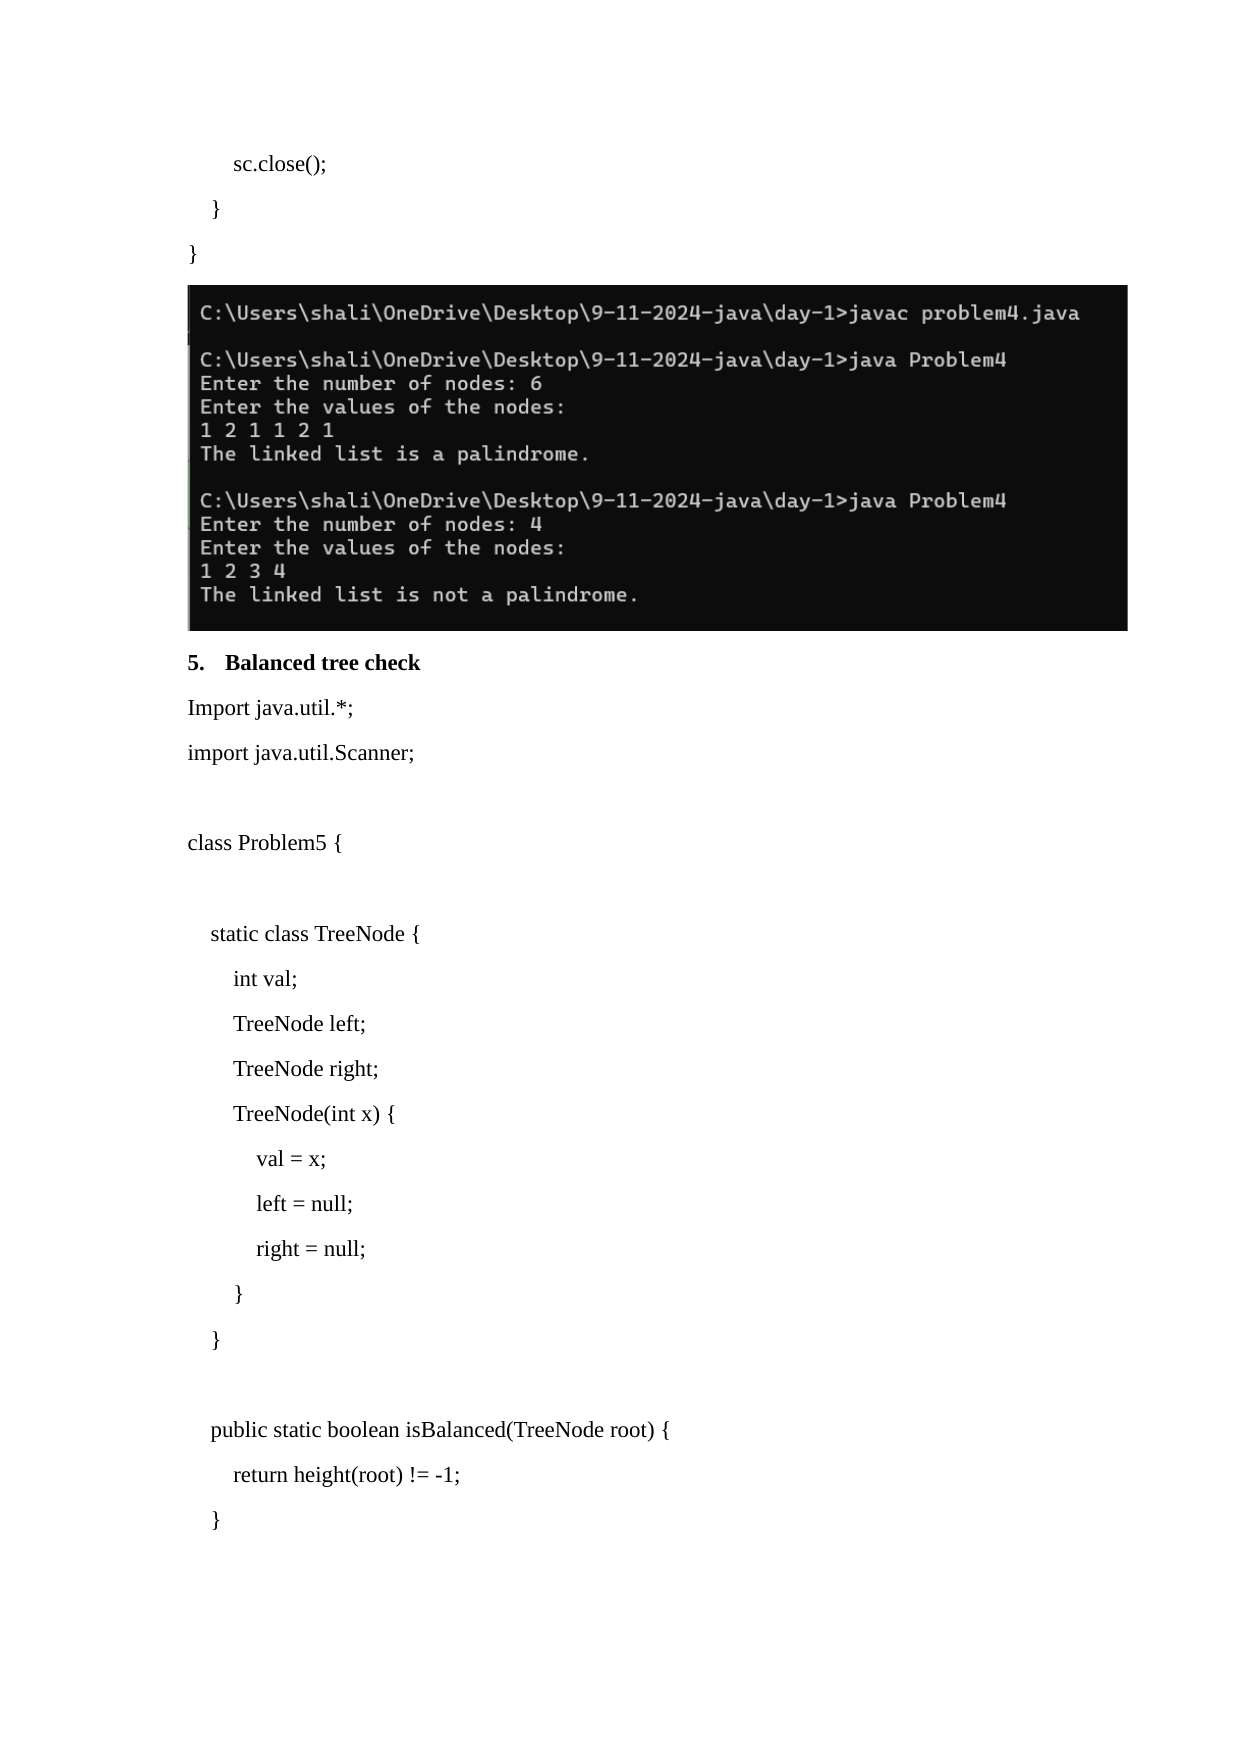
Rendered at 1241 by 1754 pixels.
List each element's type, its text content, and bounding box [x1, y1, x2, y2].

text right = null; [187, 1235, 1090, 1262]
text left = null; [187, 1190, 1090, 1217]
text } [187, 1326, 1090, 1352]
text TreeNode right; [187, 1055, 1090, 1081]
text } [187, 240, 1090, 267]
text public static boolean isBalanced(TreeNode root) { [187, 1416, 1090, 1442]
text } [187, 195, 1090, 221]
text int val; [187, 965, 1090, 991]
text } [187, 1281, 1090, 1307]
text Import java.util.*; [187, 694, 1090, 721]
text } [187, 1506, 1090, 1532]
picture [187, 285, 1128, 631]
text return height(root) != -1; [187, 1461, 1090, 1487]
text sc.close(); [187, 150, 1090, 176]
text TreeNode left; [187, 1010, 1090, 1036]
text static class TreeNode { [187, 920, 1090, 946]
text TreeNode(int x) { [187, 1100, 1090, 1126]
text import java.util.Scanner; [187, 739, 1090, 766]
list Balanced tree check [187, 649, 1090, 675]
text val = x; [187, 1145, 1090, 1172]
text class Problem5 { [187, 829, 1090, 856]
